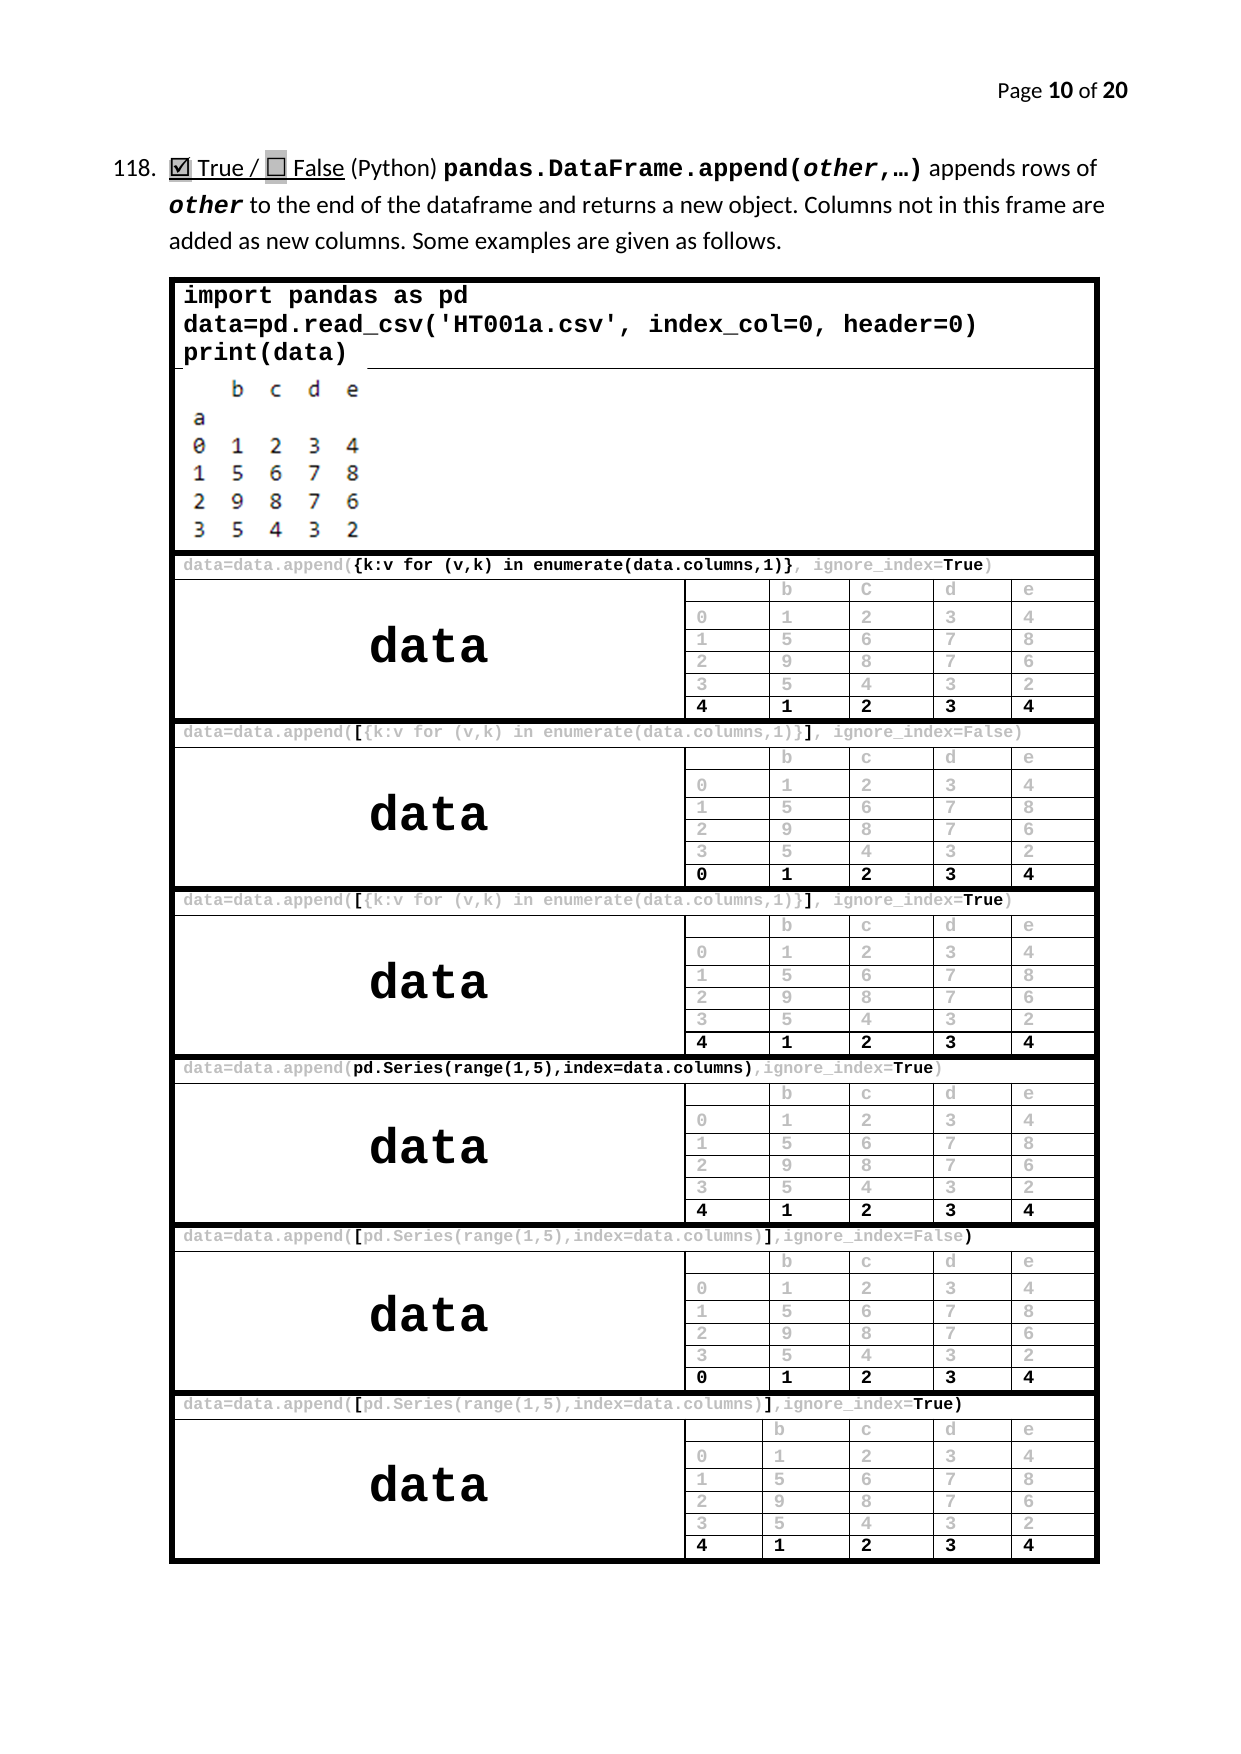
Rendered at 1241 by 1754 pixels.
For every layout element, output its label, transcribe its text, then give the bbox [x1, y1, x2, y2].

table_cell 3 [934, 938, 1011, 964]
table_cell 9 [763, 1492, 849, 1513]
table_cell 4 [686, 1200, 769, 1222]
table_cell 5 [770, 798, 849, 819]
table_cell 6 [1012, 1156, 1094, 1177]
table_cell 4 [850, 1514, 933, 1535]
table_cell data [175, 580, 684, 718]
table_cell c [850, 916, 933, 937]
table_cell c [850, 748, 933, 769]
table_cell d [934, 580, 1011, 601]
table_cell 2 [1012, 1514, 1094, 1535]
table_cell 2 [686, 1156, 769, 1177]
table_cell e [1012, 1084, 1094, 1105]
table_cell 8 [1012, 966, 1094, 987]
table_cell [686, 1252, 769, 1273]
table_cell 1 [770, 1200, 849, 1222]
table_cell [175, 369, 1094, 550]
table_cell 8 [1012, 1134, 1094, 1155]
table_cell data=data.append([{k:v for (v,k) in enumerate(data.columns,1)}], ignore_index=False) [175, 724, 1094, 747]
table_cell C [850, 580, 933, 601]
table_cell 2 [850, 1200, 933, 1222]
table_cell 7 [934, 1324, 1011, 1345]
table_cell 3 [686, 1178, 769, 1199]
table_cell 4 [1012, 1200, 1094, 1222]
table_cell 7 [934, 820, 1011, 841]
table_cell 7 [934, 798, 1011, 819]
table_header import pandas as pd data=pd.read_csv('HT001a.csv', index_col=0, header=0) print(data) [175, 283, 1094, 368]
table_cell 8 [850, 988, 933, 1009]
table_cell 2 [686, 820, 769, 841]
list True / False (Python) pandas.DataFrame.append(other,…) appends rows of other to the end of the dataframe and returns a new object. Columns not in this frame are added as new columns. Some examples are given as follows. [112, 150, 1128, 256]
table_cell 2 [1012, 674, 1094, 696]
table_cell 2 [850, 1274, 933, 1300]
table_cell 1 [686, 1301, 769, 1323]
table_cell data=data.append({k:v for (v,k) in enumerate(data.columns,1)}, ignore_index=True) [175, 556, 1094, 579]
table_cell 1 [770, 1274, 849, 1300]
table_cell c [850, 1420, 933, 1441]
table_cell 5 [770, 674, 849, 696]
table_cell 8 [1012, 798, 1094, 819]
table_cell 3 [934, 1033, 1011, 1054]
table_cell 2 [1012, 1178, 1094, 1199]
table_cell 3 [686, 1010, 769, 1031]
table_cell 2 [850, 1106, 933, 1132]
table_cell data=data.append(pd.Series(range(1,5),index=data.columns),ignore_index=True) [175, 1060, 1094, 1083]
table_cell 7 [934, 1492, 1011, 1513]
table_cell 3 [934, 1200, 1011, 1222]
table_cell e [1012, 916, 1094, 937]
table_cell 3 [934, 1346, 1011, 1367]
table_cell 1 [686, 1134, 769, 1155]
table_cell data [175, 1420, 684, 1557]
table_cell 8 [850, 1324, 933, 1345]
table_cell 5 [770, 1346, 849, 1367]
table_cell 0 [686, 938, 769, 964]
table_cell 3 [686, 1346, 769, 1367]
table_cell 2 [850, 1368, 933, 1389]
table_cell 4 [850, 674, 933, 696]
table_cell 4 [1012, 1033, 1094, 1054]
table_cell 6 [850, 966, 933, 987]
table_cell d [934, 916, 1011, 937]
table_cell 3 [934, 842, 1011, 863]
table_cell b [770, 916, 849, 937]
table_cell 0 [686, 602, 769, 629]
table_cell b [770, 748, 849, 769]
table_cell 4 [686, 697, 769, 718]
table_cell 1 [770, 1033, 849, 1054]
table_cell 4 [1012, 865, 1094, 886]
picture [183, 368, 368, 546]
table_cell 3 [934, 1536, 1011, 1557]
table_cell 7 [934, 988, 1011, 1009]
table_cell 6 [850, 1469, 933, 1491]
table_cell 3 [686, 1514, 762, 1535]
table_cell b [770, 1252, 849, 1273]
table_cell 9 [770, 1156, 849, 1177]
table_cell 2 [686, 988, 769, 1009]
table_cell 7 [934, 1301, 1011, 1323]
table_cell 3 [934, 1274, 1011, 1300]
table_cell 2 [850, 865, 933, 886]
table_cell 3 [934, 865, 1011, 886]
table_cell 5 [770, 1301, 849, 1323]
table_cell 6 [1012, 820, 1094, 841]
table_cell 7 [934, 630, 1011, 651]
table_cell 1 [686, 966, 769, 987]
table_cell [686, 916, 769, 937]
table_cell 0 [686, 1368, 769, 1389]
table_cell 8 [1012, 1469, 1094, 1491]
table_cell [686, 748, 769, 769]
table_cell 1 [763, 1442, 849, 1468]
table_cell 1 [770, 865, 849, 886]
table_cell 9 [770, 988, 849, 1009]
table_cell b [763, 1420, 849, 1441]
table_cell 4 [1012, 602, 1094, 629]
table_cell 4 [686, 1033, 769, 1054]
table_cell 5 [763, 1469, 849, 1491]
table_cell 9 [770, 652, 849, 673]
table_cell 4 [1012, 1368, 1094, 1389]
table_cell 7 [934, 1156, 1011, 1177]
table_cell 6 [1012, 1492, 1094, 1513]
table_cell 1 [763, 1536, 849, 1557]
table_cell 2 [850, 1536, 933, 1557]
table_cell 3 [934, 770, 1011, 797]
table_cell 5 [770, 1010, 849, 1031]
table_cell 9 [770, 1324, 849, 1345]
table_cell c [850, 1084, 933, 1105]
table_cell 8 [850, 1492, 933, 1513]
table_cell 0 [686, 1106, 769, 1132]
table_cell 7 [934, 1469, 1011, 1491]
table_cell 9 [770, 820, 849, 841]
table_cell data=data.append([pd.Series(range(1,5),index=data.columns)],ignore_index=True) [175, 1396, 1094, 1418]
table_cell 5 [770, 1178, 849, 1199]
table_cell 1 [686, 630, 769, 651]
table_cell data [175, 1252, 684, 1389]
table_cell 8 [850, 652, 933, 673]
table_cell 2 [850, 1442, 933, 1468]
table_cell 5 [770, 630, 849, 651]
table_cell 5 [770, 966, 849, 987]
table_cell 3 [934, 1514, 1011, 1535]
table_cell 6 [1012, 988, 1094, 1009]
table_cell [686, 580, 769, 601]
table_cell 2 [686, 1492, 762, 1513]
table_cell data=data.append([{k:v for (v,k) in enumerate(data.columns,1)}], ignore_index=True) [175, 892, 1094, 915]
table_cell 3 [934, 674, 1011, 696]
table_cell d [934, 1252, 1011, 1273]
table_cell data=data.append([pd.Series(range(1,5),index=data.columns)],ignore_index=False) [175, 1228, 1094, 1251]
table_cell 6 [850, 630, 933, 651]
table_cell 8 [1012, 1301, 1094, 1323]
table_cell 1 [770, 602, 849, 629]
table_cell e [1012, 1252, 1094, 1273]
table_cell 6 [1012, 652, 1094, 673]
table_cell 1 [770, 1368, 849, 1389]
table_cell 1 [686, 1469, 762, 1491]
table_cell 2 [686, 652, 769, 673]
table_cell 1 [686, 798, 769, 819]
table_cell 4 [686, 1536, 762, 1557]
table_cell data [175, 748, 684, 886]
table_cell 2 [850, 938, 933, 964]
table_cell 7 [934, 966, 1011, 987]
table_cell 2 [850, 697, 933, 718]
table_cell c [850, 1252, 933, 1273]
table_cell [686, 1420, 762, 1441]
table_cell 6 [850, 1301, 933, 1323]
table_cell 1 [770, 770, 849, 797]
table_cell 2 [1012, 1010, 1094, 1031]
table_cell 1 [770, 697, 849, 718]
table_cell 3 [934, 602, 1011, 629]
table_cell 4 [1012, 938, 1094, 964]
table_cell 3 [686, 842, 769, 863]
table_cell 3 [934, 1442, 1011, 1468]
table_cell b [770, 580, 849, 601]
table_cell 6 [850, 1134, 933, 1155]
table_cell 2 [1012, 1346, 1094, 1367]
table_cell 2 [850, 1033, 933, 1054]
table_cell 4 [850, 1178, 933, 1199]
table_cell b [770, 1084, 849, 1105]
table_cell 4 [1012, 1274, 1094, 1300]
table_cell 6 [850, 798, 933, 819]
table_cell [686, 1084, 769, 1105]
table_cell 5 [770, 1134, 849, 1155]
table_cell 0 [686, 865, 769, 886]
table_cell 4 [850, 842, 933, 863]
table_cell 4 [850, 1010, 933, 1031]
table_cell 3 [686, 674, 769, 696]
table_cell 2 [686, 1324, 769, 1345]
table_cell 7 [934, 1134, 1011, 1155]
table_cell 2 [850, 602, 933, 629]
table_cell 1 [770, 938, 849, 964]
table_cell 4 [1012, 1442, 1094, 1468]
table_cell 3 [934, 697, 1011, 718]
table_cell 4 [1012, 1106, 1094, 1132]
table_cell 5 [763, 1514, 849, 1535]
table_cell 2 [850, 770, 933, 797]
table_cell data [175, 916, 684, 1054]
table_cell 1 [770, 1106, 849, 1132]
table_cell d [934, 748, 1011, 769]
table_cell 0 [686, 1442, 762, 1468]
table_cell e [1012, 580, 1094, 601]
table_cell 7 [934, 652, 1011, 673]
table_cell d [934, 1420, 1011, 1441]
table_cell 4 [1012, 697, 1094, 718]
table_cell data [175, 1084, 684, 1222]
table_cell 3 [934, 1368, 1011, 1389]
table_cell 3 [934, 1010, 1011, 1031]
table_cell 4 [1012, 770, 1094, 797]
table_cell 0 [686, 1274, 769, 1300]
table_cell 0 [686, 770, 769, 797]
table_cell 3 [934, 1178, 1011, 1199]
table_cell 5 [770, 842, 849, 863]
table_cell d [934, 1084, 1011, 1105]
table_cell 4 [1012, 1536, 1094, 1557]
table_cell 8 [1012, 630, 1094, 651]
table_cell 8 [850, 820, 933, 841]
table_cell e [1012, 748, 1094, 769]
table_cell 6 [1012, 1324, 1094, 1345]
table_cell e [1012, 1420, 1094, 1441]
table_cell 2 [1012, 842, 1094, 863]
table_cell 8 [850, 1156, 933, 1177]
table_cell 4 [850, 1346, 933, 1367]
table_cell 3 [934, 1106, 1011, 1132]
